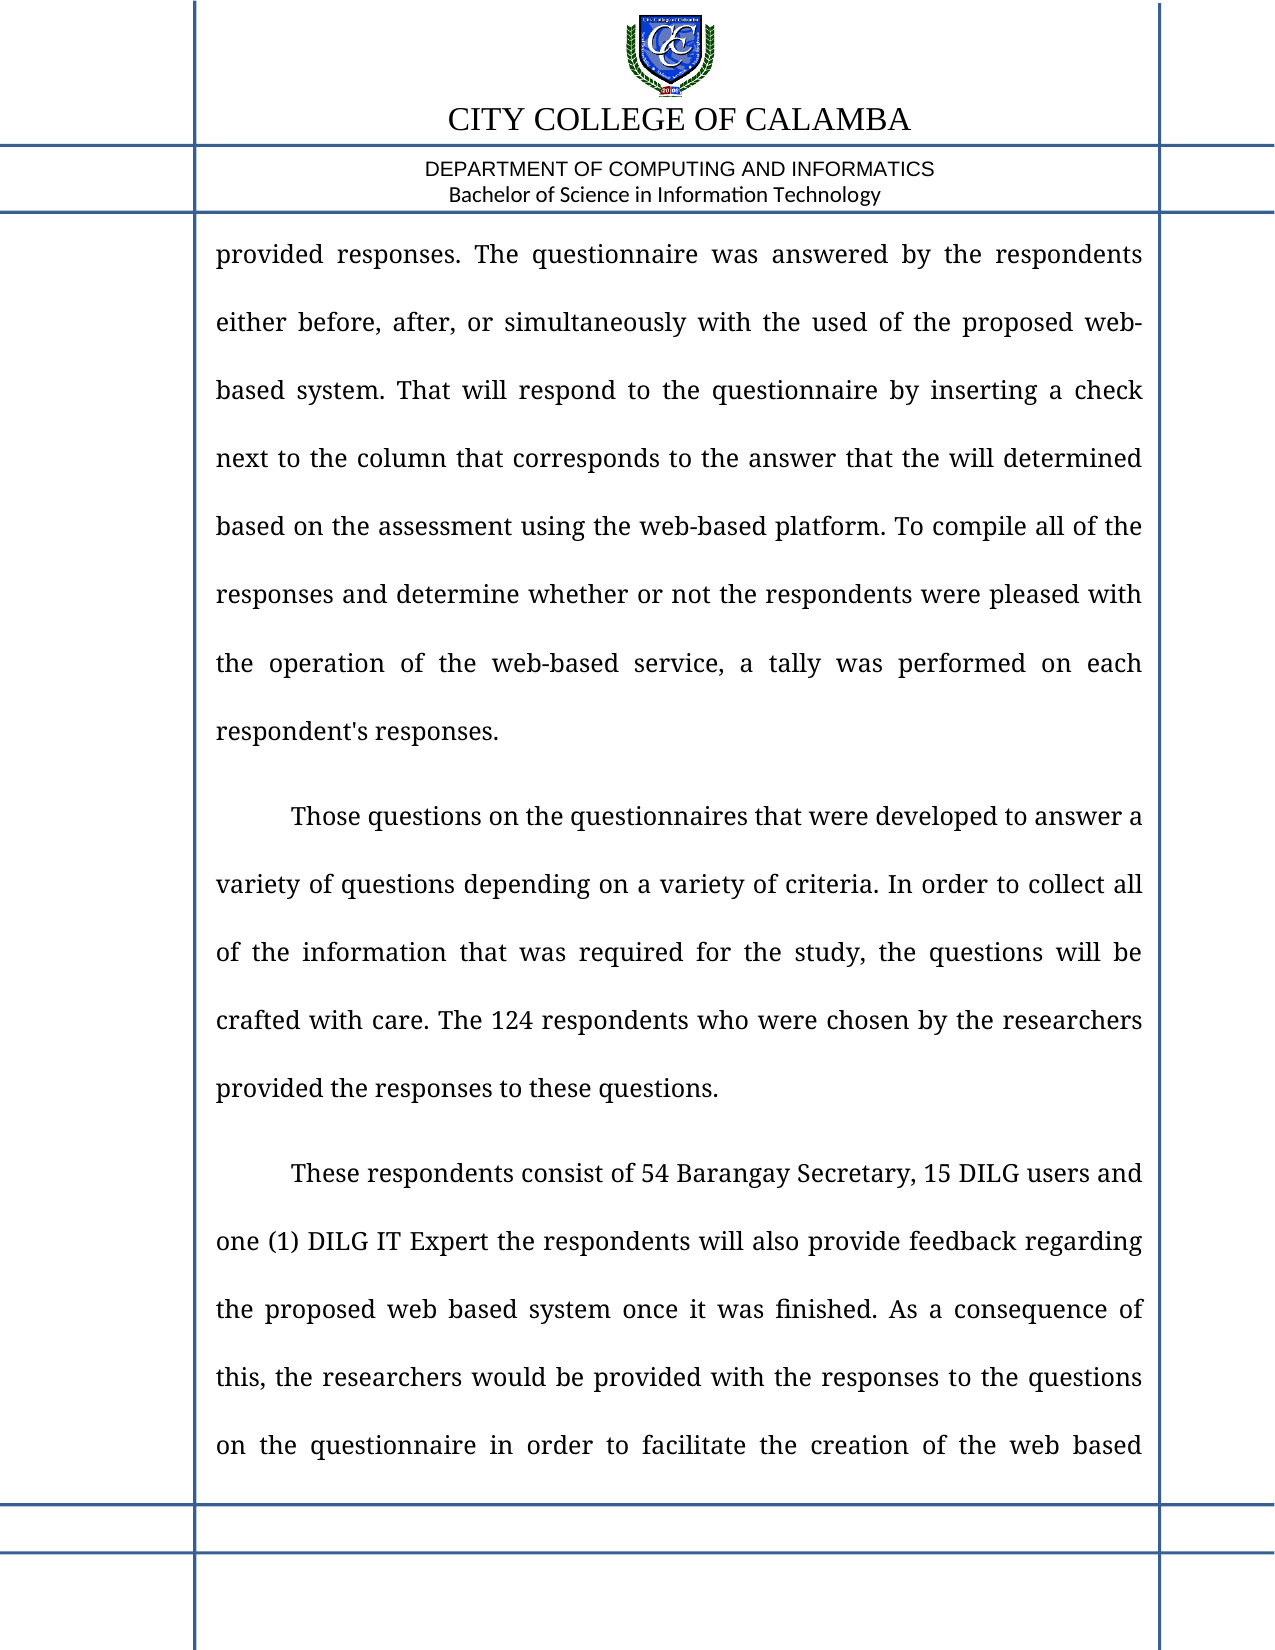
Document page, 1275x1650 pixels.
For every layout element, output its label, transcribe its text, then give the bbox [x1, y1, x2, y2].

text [216, 236, 1144, 747]
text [216, 1155, 1144, 1462]
text Those questions on the questionnaires that were developed to answer a variety of questions depending on a variety of criteria. In order to collect all of the information that was required for the study, the questions will be crafted with care. The 124 respondents who were chosen by the researchers provided the responses to these questions. [216, 798, 1144, 1105]
picture [621, 10, 717, 105]
